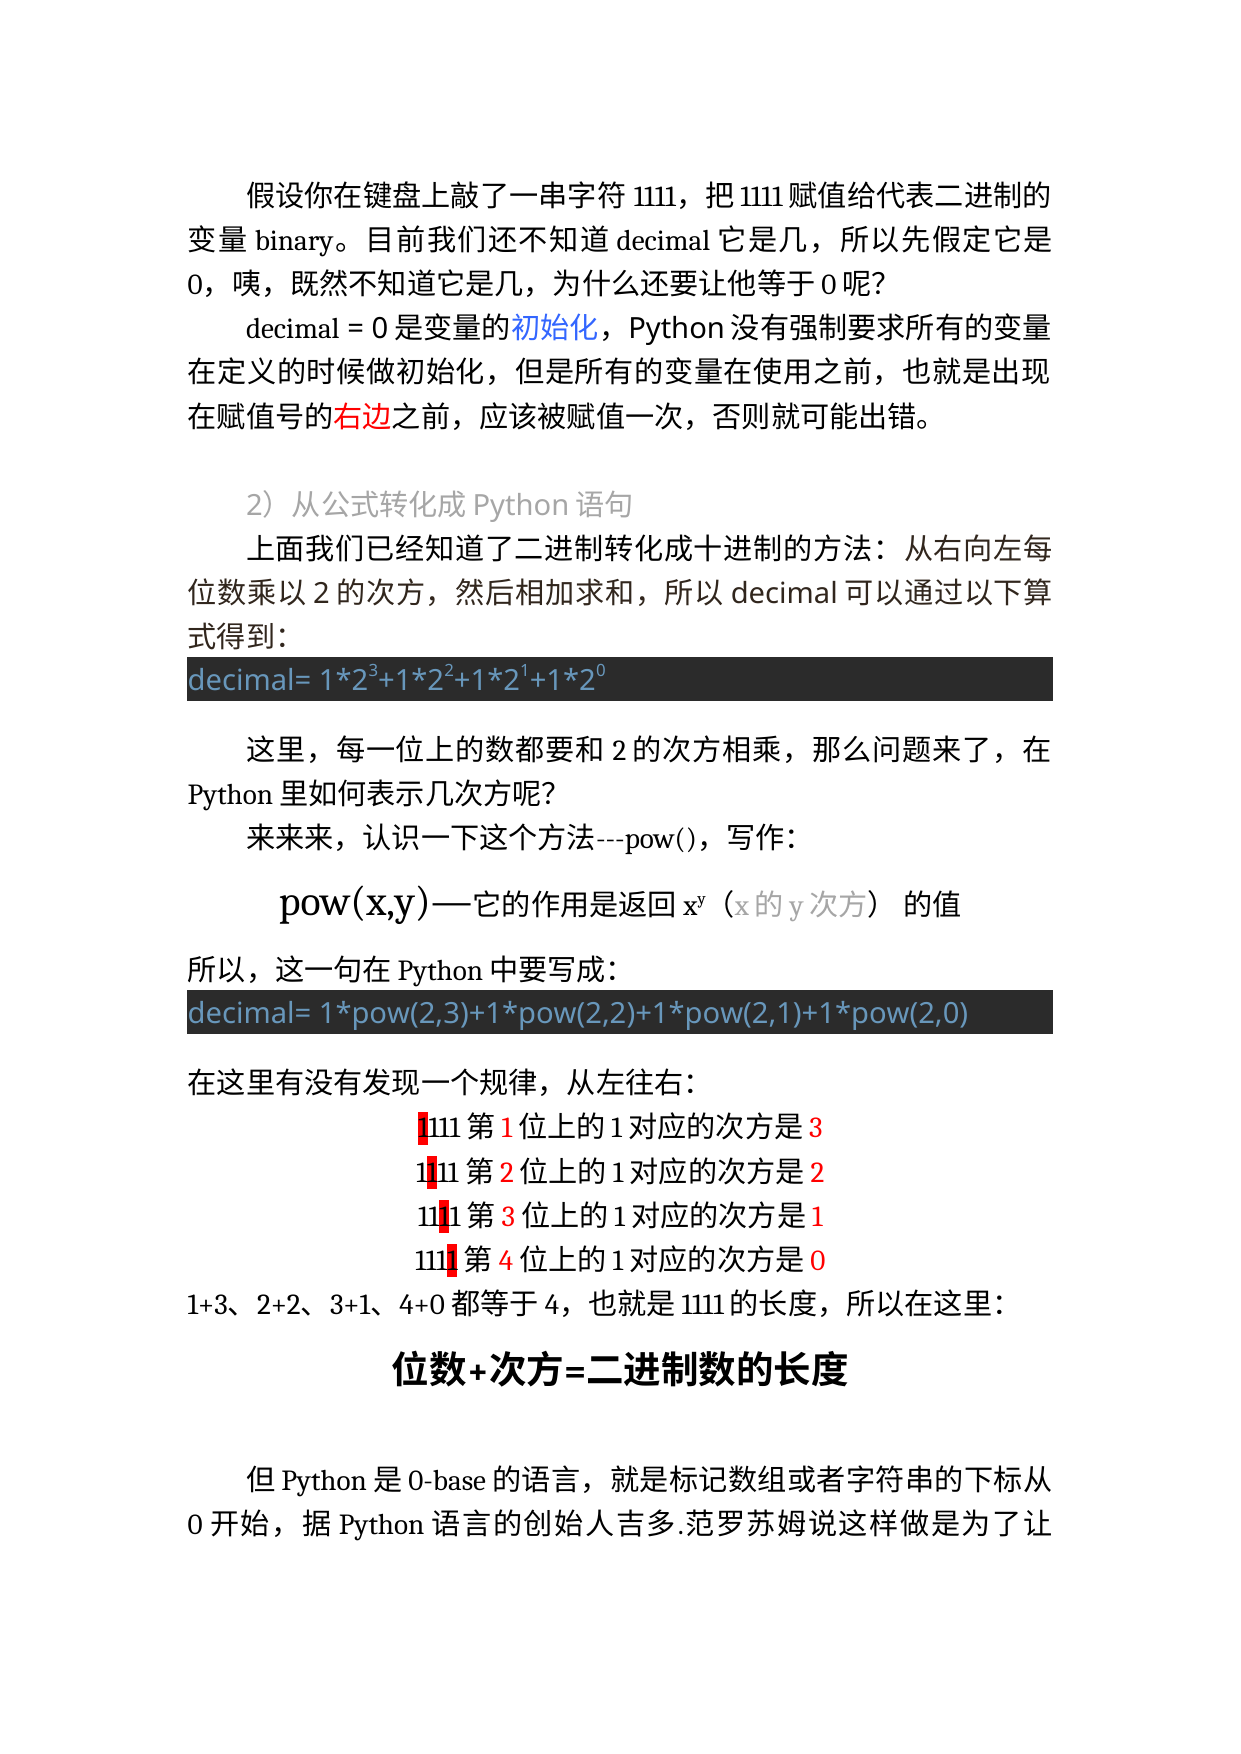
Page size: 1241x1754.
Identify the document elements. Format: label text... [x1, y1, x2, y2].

text 在这里有没有发现一个规律，从左往右： [187, 1059, 1053, 1103]
text decimal = 0是变量的初始化，Python没有强制要求所有的变量在定义的时候做初始化，但是所有的变量在使用之前，也就是出现在赋值号的右边之前，应该被赋值一次，否则就可能出错。 [187, 304, 1053, 436]
text 这里，每一位上的数都要和2的次方相乘，那么问题来了，在Python里如何表示几次方呢？ [187, 726, 1053, 814]
text 1+3、2+2、3+1、4+0 都等于4，也就是1111的长度，所以在这里： [187, 1279, 1053, 1323]
text decimal= 1*23+1*22+1*21+1*20 [187, 657, 1053, 701]
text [187, 1456, 1053, 1544]
text 1111 第1位上的1 对应的次方是3 [187, 1103, 1053, 1147]
text 2）从公式转化成Python语句 [187, 480, 1053, 524]
text decimal= 1*pow(2,3)+1*pow(2,2)+1*pow(2,1)+1*pow(2,0) [187, 990, 1053, 1034]
text 1111 第2位上的1 对应的次方是2 [187, 1147, 1053, 1191]
text 所以，这一句在Python中要写成： [187, 946, 1053, 990]
text pow(x,y)—它的作用是返回 xy（x的y次方） 的值 [187, 858, 1053, 946]
text 假设你在键盘上敲了一串字符1111，把1111赋值给代表二进制的变量binary。目前我们还不知道decimal它是几，所以先假定它是0，咦，既然不知道它是几，为什么还要让他等于0呢？ [187, 172, 1053, 304]
text 1111 第3位上的1 对应的次方是1 [187, 1191, 1053, 1235]
text 来来来，认识一下这个方法---pow()，写作： [187, 814, 1053, 858]
text 1111 第4位上的1 对应的次方是0 [187, 1235, 1053, 1279]
text 上面我们已经知道了二进制转化成十进制的方法：从右向左每位数乘以2的次方，然后相加求和，所以decimal可以通过以下算式得到： [187, 524, 1053, 657]
text 位数+次方=二进制数的长度 [187, 1323, 1053, 1412]
